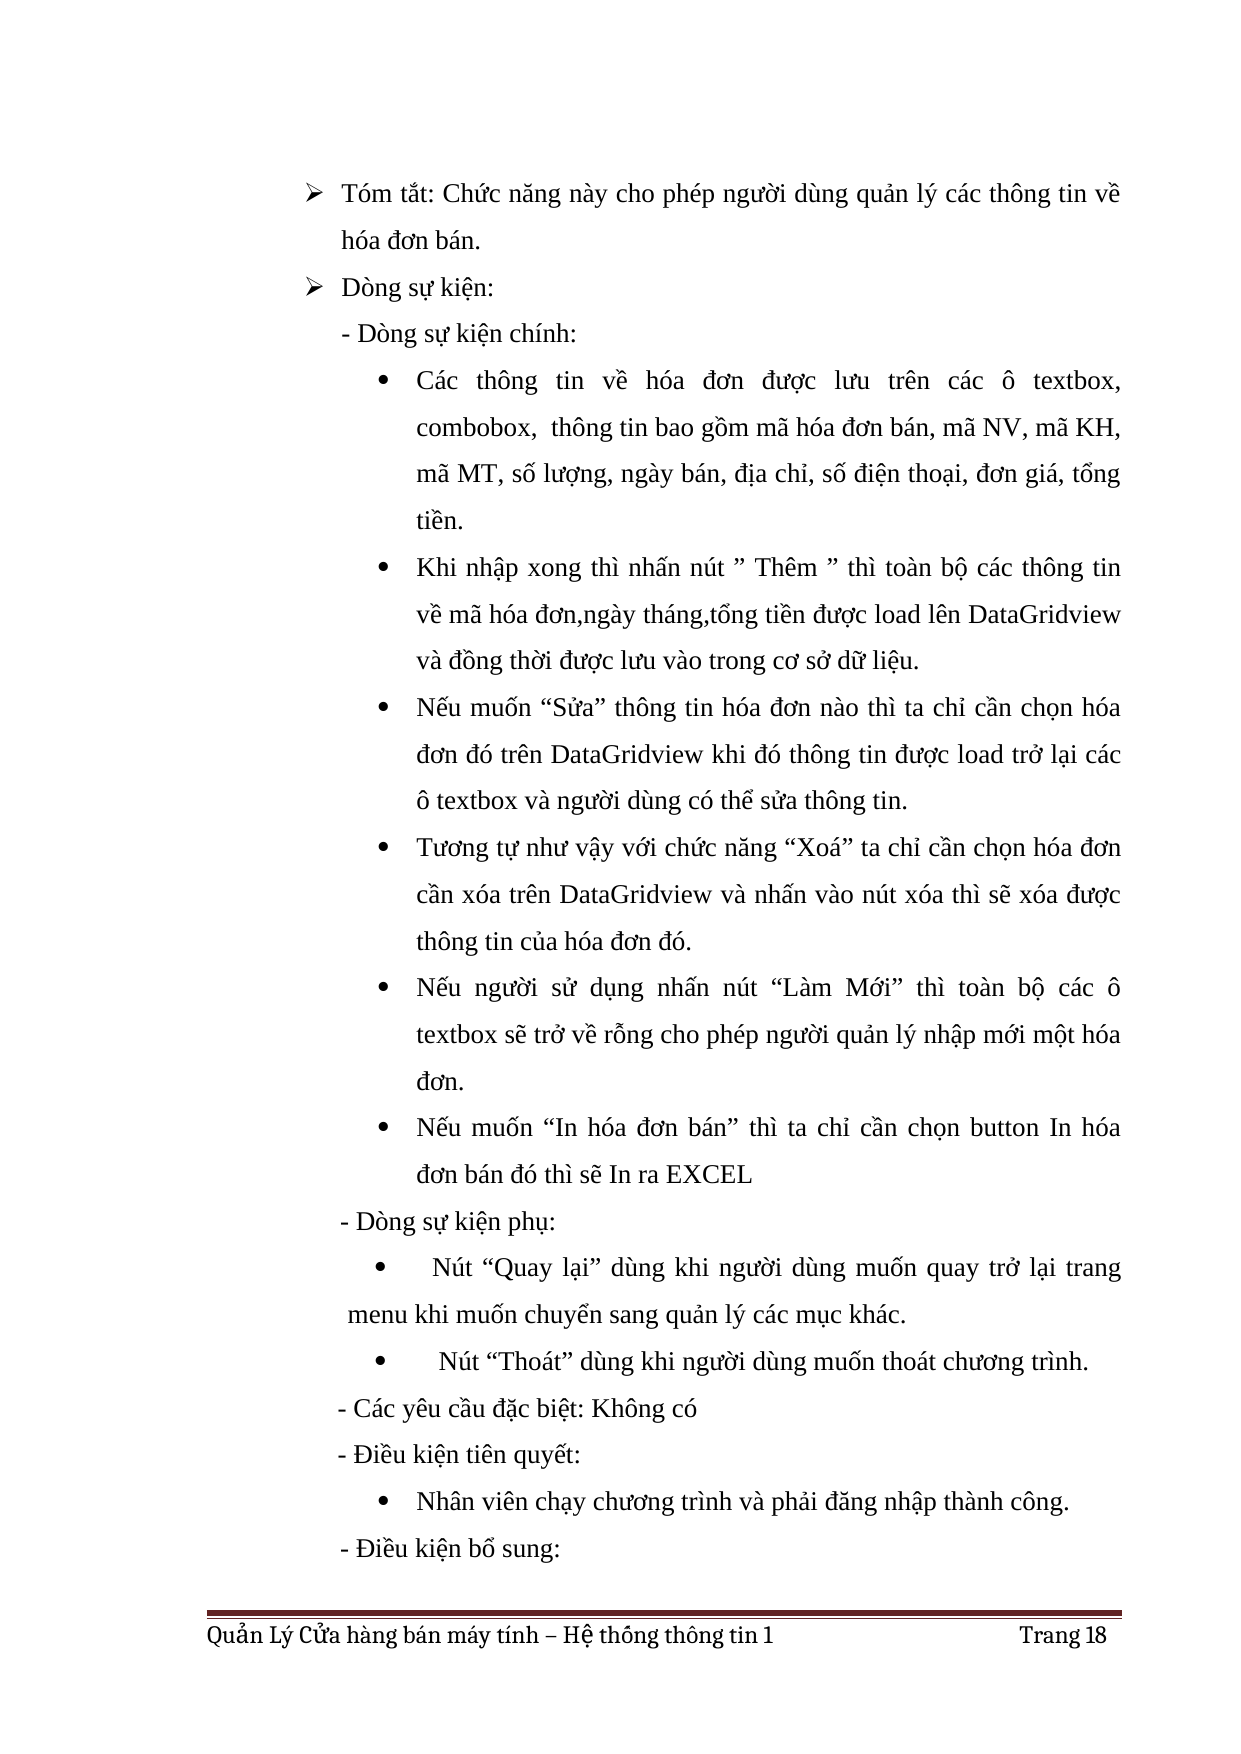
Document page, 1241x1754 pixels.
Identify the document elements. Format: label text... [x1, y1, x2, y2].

list Khi nhập xong thì nhấn nút ” Thêm ” thì toàn bộ các thông tin về mã hóa đơn,ngày tháng,tổng tiền được load lên DataGridview và đồng thời được lưu vào trong cơ sở dữ liệu. [379, 551, 1122, 676]
text - Điều kiện bổ sung: [340, 1532, 1122, 1563]
list Nhân viên chạy chương trình và phải đăng nhập thành công. [379, 1485, 1122, 1516]
list Dòng sự kiện: [304, 271, 1122, 302]
list Các thông tin về hóa đơn được lưu trên các ô textbox, combobox, thông tin bao gồm mã hóa đơn bán, mã NV, mã KH, mã MT, số lượng, ngày bán, địa chỉ, số điện thoại, đơn giá, tổng tiền. [379, 364, 1122, 535]
list Nếu muốn “Sửa” thông tin hóa đơn nào thì ta chỉ cần chọn hóa đơn đó trên DataGridview khi đó thông tin được load trở lại các ô textbox và người dùng có thể sửa thông tin. [379, 691, 1122, 816]
text - Điều kiện tiên quyết: [304, 1438, 1122, 1469]
list Nút “Quay lại” dùng khi người dùng muốn quay trở lại trang menu khi muốn chuyển sang quản lý các mục khác. [347, 1251, 1122, 1329]
list Nếu muốn “In hóa đơn bán” thì ta chỉ cần chọn button In hóa đơn bán đó thì sẽ In ra EXCEL [379, 1111, 1122, 1189]
list Tóm tắt: Chức năng này cho phép người dùng quản lý các thông tin về hóa đơn bán. [304, 177, 1122, 255]
list Nếu người sử dụng nhấn nút “Làm Mới” thì toàn bộ các ô textbox sẽ trở về rỗng cho phép người quản lý nhập mới một hóa đơn. [379, 971, 1122, 1096]
list Nút “Thoát” dùng khi người dùng muốn thoát chương trình. [347, 1345, 1122, 1376]
text - Dòng sự kiện chính: [341, 317, 1122, 349]
list Tương tự như vậy với chức năng “Xoá” ta chỉ cần chọn hóa đơn cần xóa trên DataGridview và nhấn vào nút xóa thì sẽ xóa được thông tin của hóa đơn đó. [379, 831, 1122, 956]
text - Các yêu cầu đặc biệt: Không có [304, 1392, 1122, 1423]
text - Dòng sự kiện phụ: [340, 1205, 1122, 1236]
